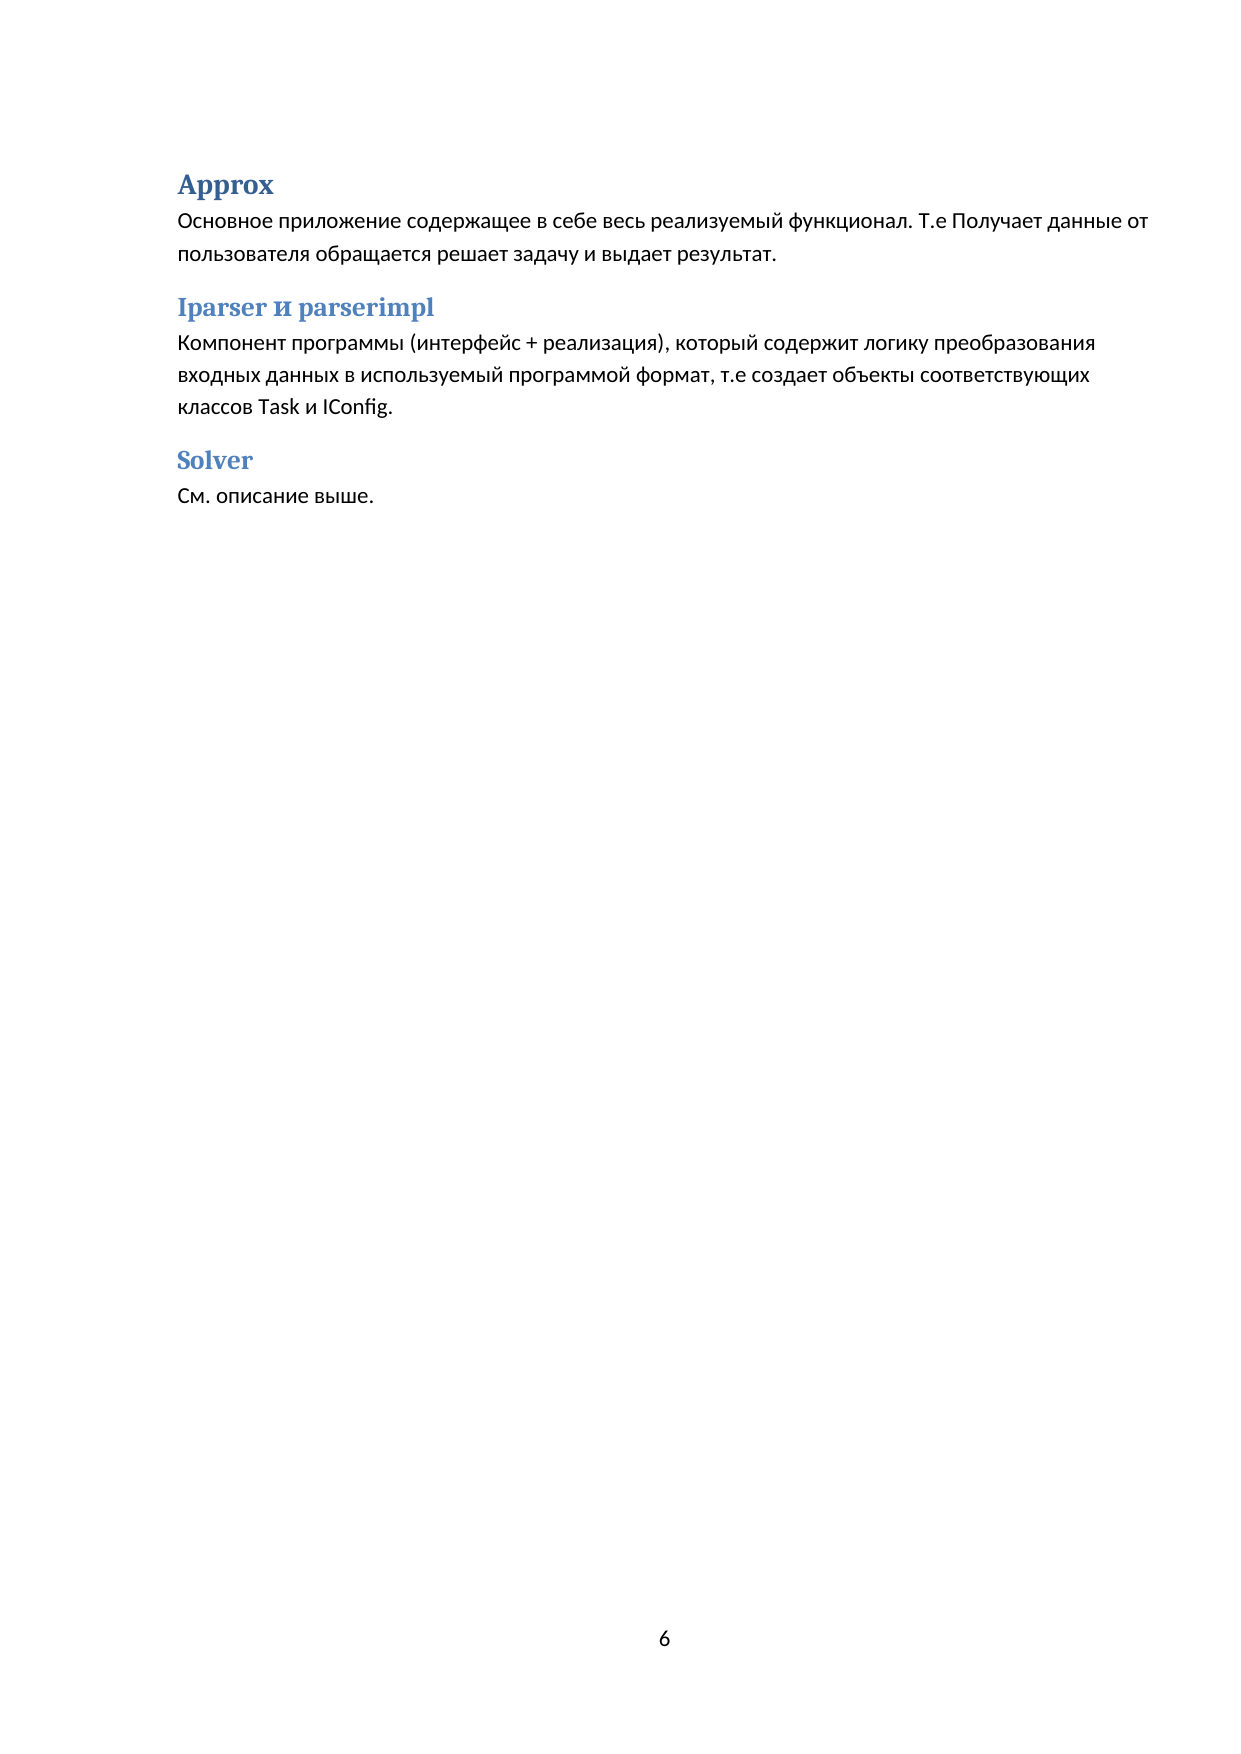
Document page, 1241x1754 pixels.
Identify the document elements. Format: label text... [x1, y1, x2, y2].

subtitle Approx [177, 168, 1152, 202]
subtitle Solver [177, 445, 1152, 476]
text См. описание выше. [177, 481, 1152, 509]
text Компонент программы (интерфейс + реализация), который содержит логику преобразования входных данных в используемый программой формат, т.е создает объекты соответствующих классов Task и IConfig. [177, 328, 1152, 420]
text Основное приложение содержащее в себе весь реализуемый функционал. Т.е Получает данные от пользователя обращается решает задачу и выдает результат. [177, 207, 1152, 267]
subtitle Iparser и parserimpl [177, 292, 1152, 323]
